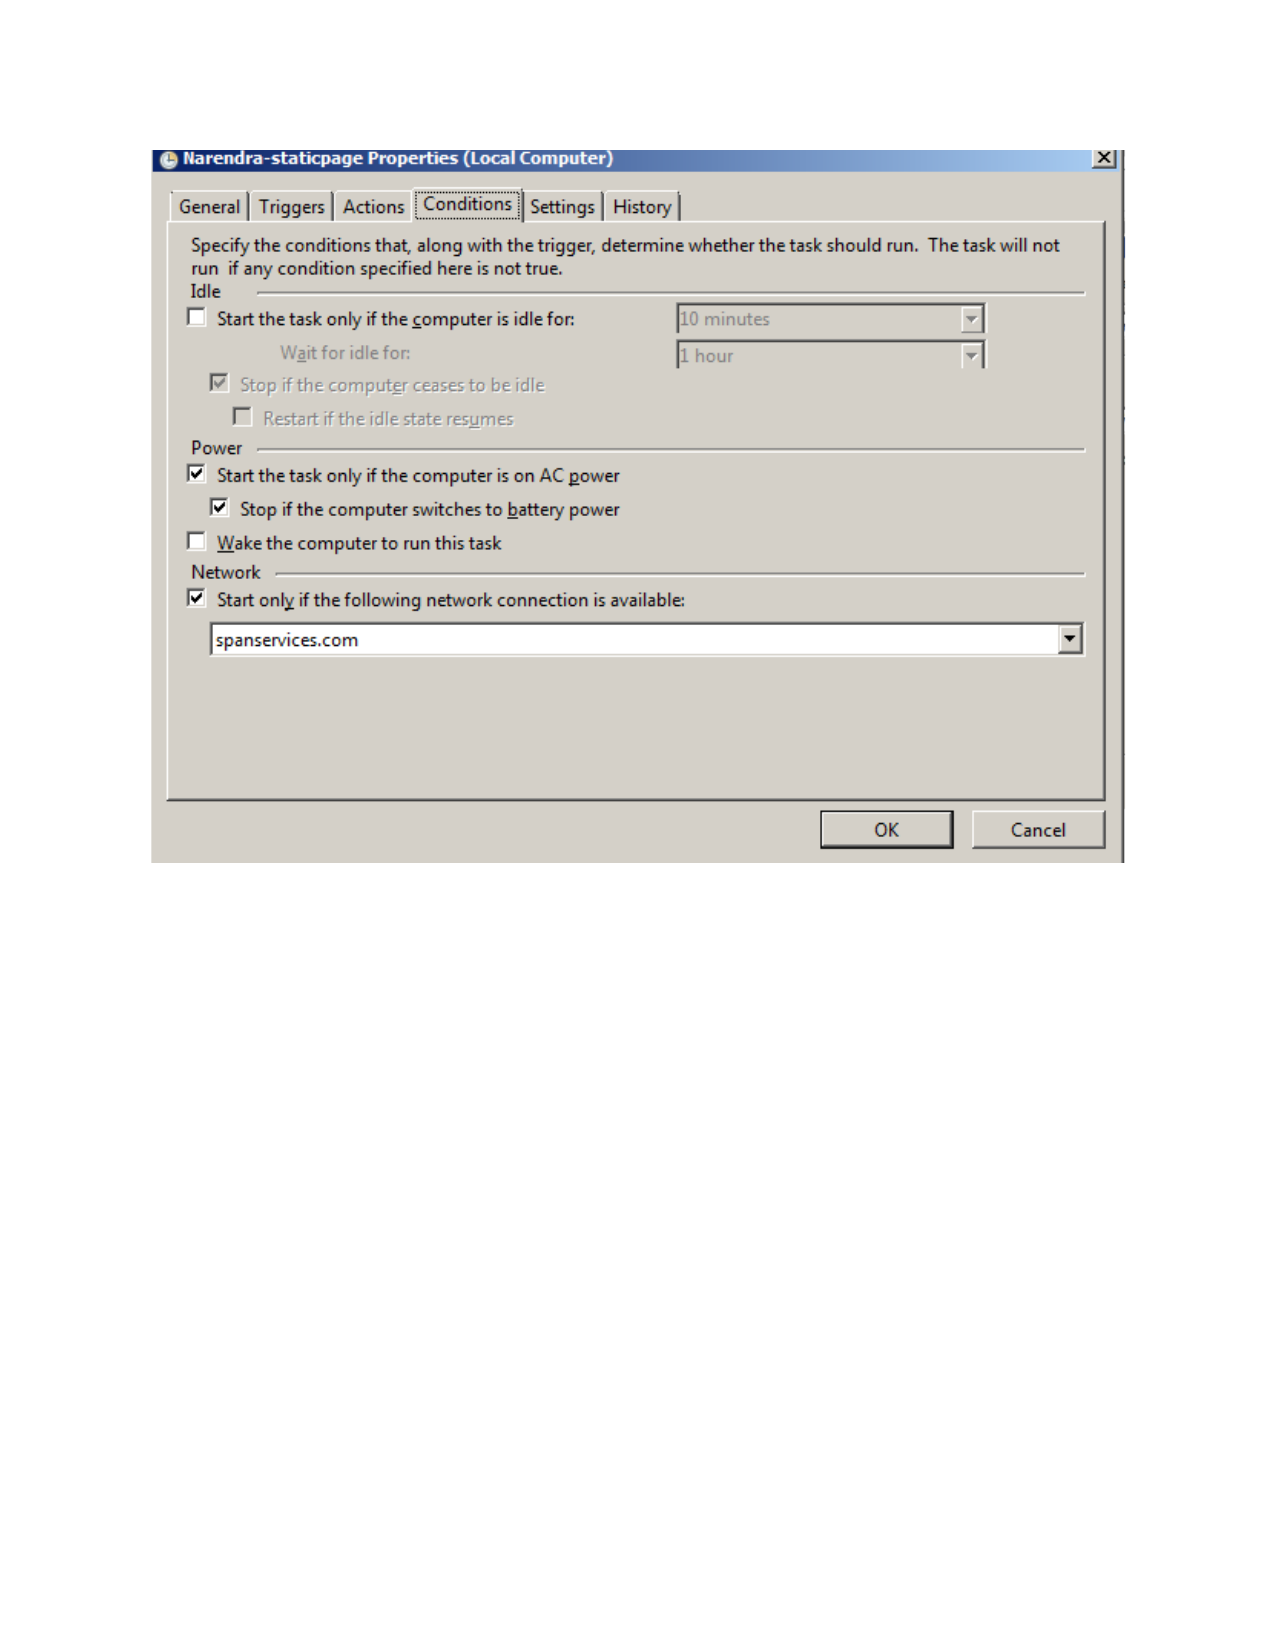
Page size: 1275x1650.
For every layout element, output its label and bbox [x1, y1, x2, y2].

picture [150, 150, 1125, 863]
